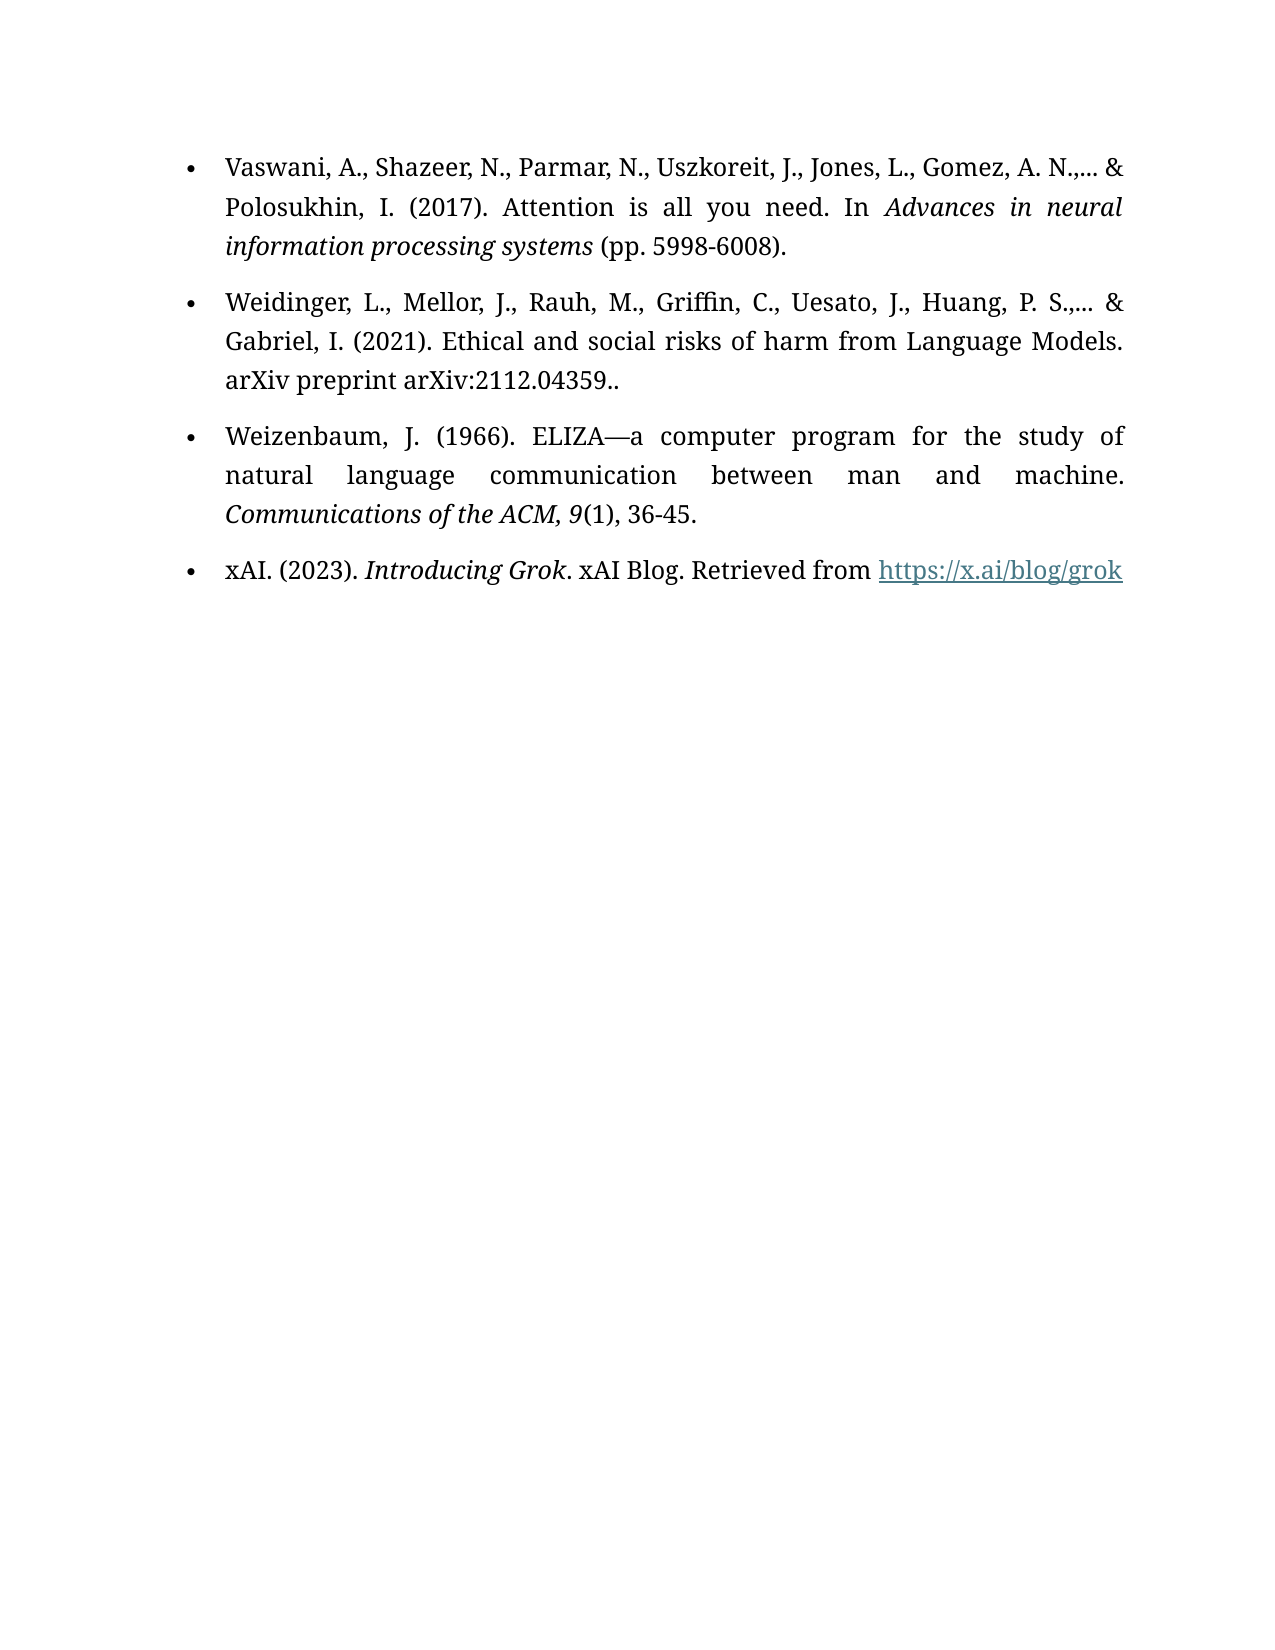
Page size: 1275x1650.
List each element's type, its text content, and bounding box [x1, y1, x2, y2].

list Weidinger, L., Mellor, J., Rauh, M., Griffin, C., Uesato, J., Huang, P. S.,... & Gabriel, I. (2021). Ethical and social risks of harm from Language Models. arXiv preprint arXiv:2112.04359.. [187, 284, 1125, 397]
list Vaswani, A., Shazeer, N., Parmar, N., Uszkoreit, J., Jones, L., Gomez, A. N.,... & Polosukhin, I. (2017). Attention is all you need. In Advances in neural information processing systems (pp. 5998-6008). [187, 150, 1125, 262]
list xAI. (2023). Introducing Grok. xAI Blog. Retrieved from https://x.ai/blog/grok [187, 552, 1125, 587]
list Weizenbaum, J. (1966). ELIZA—a computer program for the study of natural language communication between man and machine. Communications of the ACM, 9(1), 36-45. [187, 418, 1125, 531]
